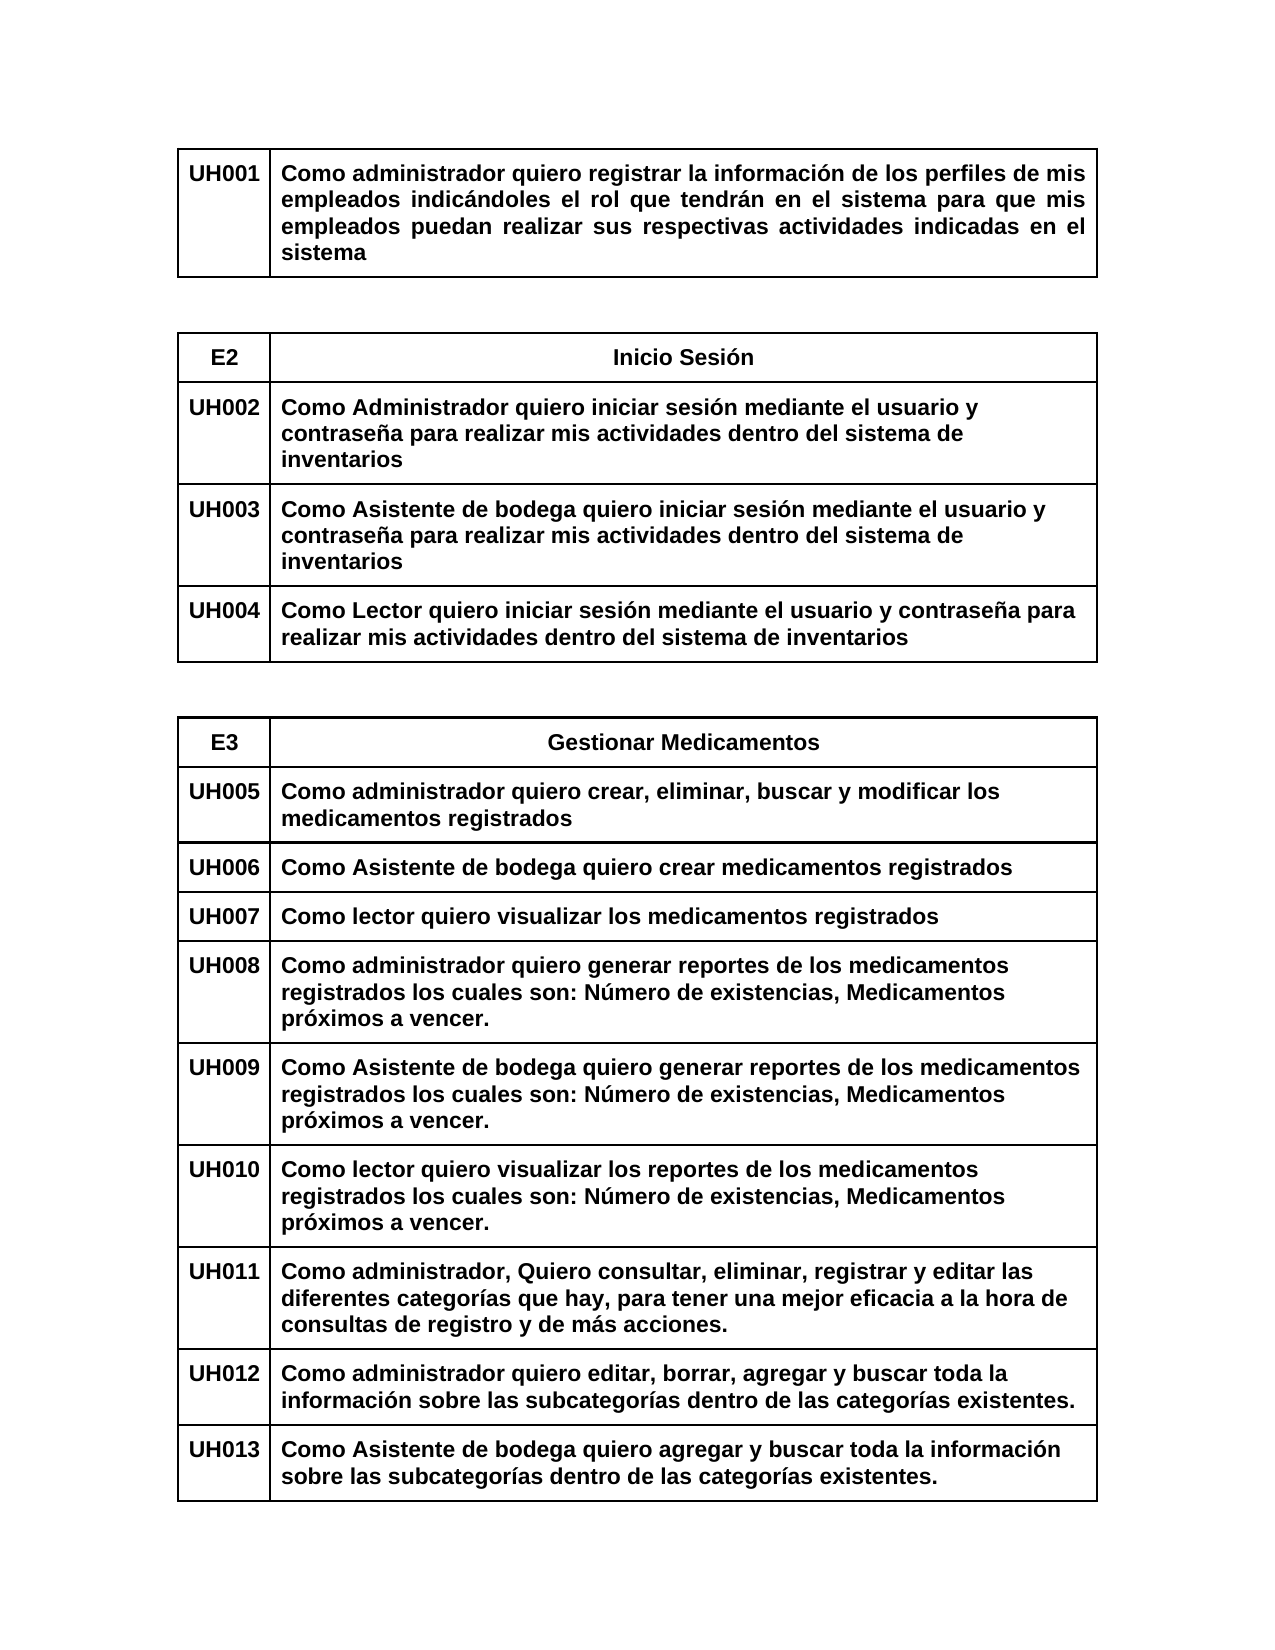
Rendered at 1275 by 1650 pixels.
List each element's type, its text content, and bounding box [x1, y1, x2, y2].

table_cell Como lector quiero visualizar los reportes de los medicamentos registrados los cuales son: Número de existencias, Medicamentos próximos a vencer. [271, 1146, 1096, 1246]
table_cell Como administrador, Quiero consultar, eliminar, registrar y editar las diferentes categorías que hay, para tener una mejor eficacia a la hora de consultas de registro y de más acciones. [271, 1248, 1096, 1348]
table_cell Como Asistente de bodega quiero iniciar sesión mediante el usuario y contraseña para realizar mis actividades dentro del sistema de inventarios [271, 485, 1096, 585]
table_cell Como administrador quiero registrar la información de los perfiles de mis empleados indicándoles el rol que tendrán en el sistema para que mis empleados puedan realizar sus respectivas actividades indicadas en el sistema [271, 150, 1096, 276]
table_cell Como administrador quiero editar, borrar, agregar y buscar toda la información sobre las subcategorías dentro de las categorías existentes. [271, 1350, 1096, 1424]
table_cell UH002 [179, 383, 269, 483]
table_cell UH007 [179, 893, 269, 940]
table_header E2 [179, 334, 269, 381]
table_header Inicio Sesión [271, 334, 1096, 381]
table_cell Como lector quiero visualizar los medicamentos registrados [271, 893, 1096, 940]
table_cell UH003 [179, 485, 269, 585]
table_cell UH013 [179, 1426, 269, 1499]
table_cell UH009 [179, 1044, 269, 1144]
table_cell Como Asistente de bodega quiero agregar y buscar toda la información sobre las subcategorías dentro de las categorías existentes. [271, 1426, 1096, 1499]
table_cell UH012 [179, 1350, 269, 1424]
table_cell Como Asistente de bodega quiero crear medicamentos registrados [271, 844, 1096, 891]
table_cell UH010 [179, 1146, 269, 1246]
table_cell UH004 [179, 587, 269, 661]
table_cell UH005 [179, 768, 269, 841]
table_cell Como Administrador quiero iniciar sesión mediante el usuario y contraseña para realizar mis actividades dentro del sistema de inventarios [271, 383, 1096, 483]
table_cell UH001 [179, 150, 269, 276]
table_cell Como administrador quiero generar reportes de los medicamentos registrados los cuales son: Número de existencias, Medicamentos próximos a vencer. [271, 942, 1096, 1042]
table_header Gestionar Medicamentos [271, 719, 1096, 766]
table_cell Como Lector quiero iniciar sesión mediante el usuario y contraseña para realizar mis actividades dentro del sistema de inventarios [271, 587, 1096, 661]
table_cell UH011 [179, 1248, 269, 1348]
table_cell Como administrador quiero crear, eliminar, buscar y modificar los medicamentos registrados [271, 768, 1096, 841]
table_cell UH006 [179, 844, 269, 891]
table_cell Como Asistente de bodega quiero generar reportes de los medicamentos registrados los cuales son: Número de existencias, Medicamentos próximos a vencer. [271, 1044, 1096, 1144]
table_header E3 [179, 719, 269, 766]
table_cell UH008 [179, 942, 269, 1042]
